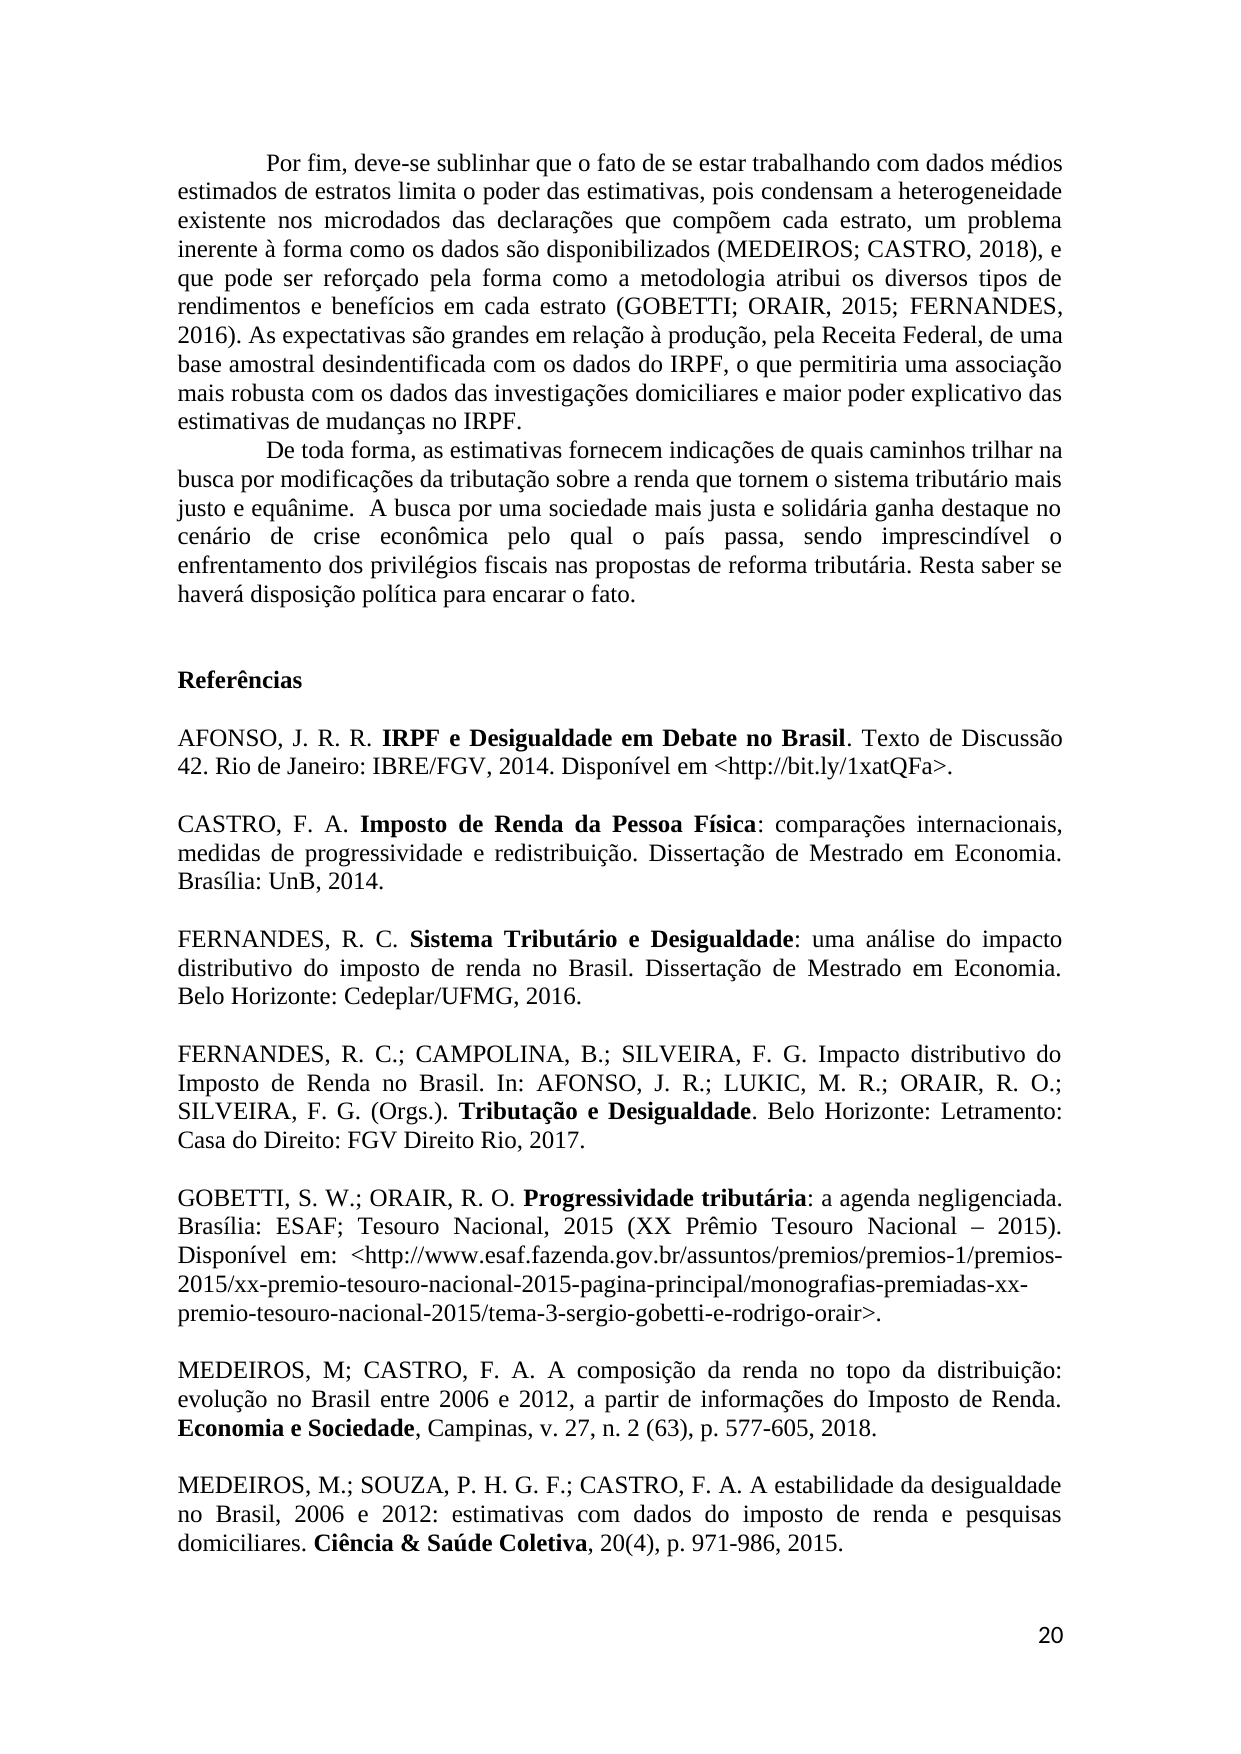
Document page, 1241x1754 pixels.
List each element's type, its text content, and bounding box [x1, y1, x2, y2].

text MEDEIROS, M; CASTRO, F. A. A composição da renda no topo da distribuição: evolução no Brasil entre 2006 e 2012, a partir de informações do Imposto de Renda. Economia e Sociedade, Campinas, v. 27, n. 2 (63), p. 577-605, 2018. [177, 1355, 1063, 1441]
text De toda forma, as estimativas fornecem indicações de quais caminhos trilhar na busca por modificações da tributação sobre a renda que tornem o sistema tributário mais justo e equânime. A busca por uma sociedade mais justa e solidária ganha destaque no cenário de crise econômica pelo qual o país passa, sendo imprescindível o enfrentamento dos privilégios fiscais nas propostas de reforma tributária. Resta saber se haverá disposição política para encarar o fato. [177, 435, 1063, 608]
text MEDEIROS, M.; SOUZA, P. H. G. F.; CASTRO, F. A. A estabilidade da desigualdade no Brasil, 2006 e 2012: estimativas com dados do imposto de renda e pesquisas domiciliares. Ciência & Saúde Coletiva, 20(4), p. 971-986, 2015. [177, 1470, 1063, 1556]
text FERNANDES, R. C.; CAMPOLINA, B.; SILVEIRA, F. G. Impacto distributivo do Imposto de Renda no Brasil. In: AFONSO, J. R.; LUKIC, M. R.; ORAIR, R. O.; SILVEIRA, F. G. (Orgs.). Tributação e Desigualdade. Belo Horizonte: Letramento: Casa do Direito: FGV Direito Rio, 2017. [177, 1039, 1063, 1154]
text FERNANDES, R. C. Sistema Tributário e Desigualdade: uma análise do impacto distributivo do imposto de renda no Brasil. Dissertação de Mestrado em Economia. Belo Horizonte: Cedeplar/UFMG, 2016. [177, 924, 1063, 1010]
text AFONSO, J. R. R. IRPF e Desigualdade em Debate no Brasil. Texto de Discussão 42. Rio de Janeiro: IBRE/FGV, 2014. Disponível em <http://bit.ly/1xatQFa>. [177, 723, 1063, 780]
text Por fim, deve-se sublinhar que o fato de se estar trabalhando com dados médios estimados de estratos limita o poder das estimativas, pois condensam a heterogeneidade existente nos microdados das declarações que compõem cada estrato, um problema inerente à forma como os dados são disponibilizados (MEDEIROS; CASTRO, 2018), e que pode ser reforçado pela forma como a metodologia atribui os diversos tipos de rendimentos e benefícios em cada estrato (GOBETTI; ORAIR, 2015; FERNANDES, 2016). As expectativas são grandes em relação à produção, pela Receita Federal, de uma base amostral desindentificada com os dados do IRPF, o que permitiria uma associação mais robusta com os dados das investigações domiciliares e maior poder explicativo das estimativas de mudanças no IRPF. [177, 148, 1063, 435]
text GOBETTI, S. W.; ORAIR, R. O. Progressividade tributária: a agenda negligenciada. Brasília: ESAF; Tesouro Nacional, 2015 (XX Prêmio Tesouro Nacional – 2015). Disponível em: <http://www.esaf.fazenda.gov.br/assuntos/premios/premios-1/premios-2015/xx-premio-tesouro-nacional-2015-pagina-principal/monografias-premiadas-xx-premio-tesouro-nacional-2015/tema-3-sergio-gobetti-e-rodrigo-orair>. [177, 1183, 1063, 1326]
text Referências [177, 665, 1063, 694]
text CASTRO, F. A. Imposto de Renda da Pessoa Física: comparações internacionais, medidas de progressividade e redistribuição. Dissertação de Mestrado em Economia. Brasília: UnB, 2014. [177, 809, 1063, 895]
